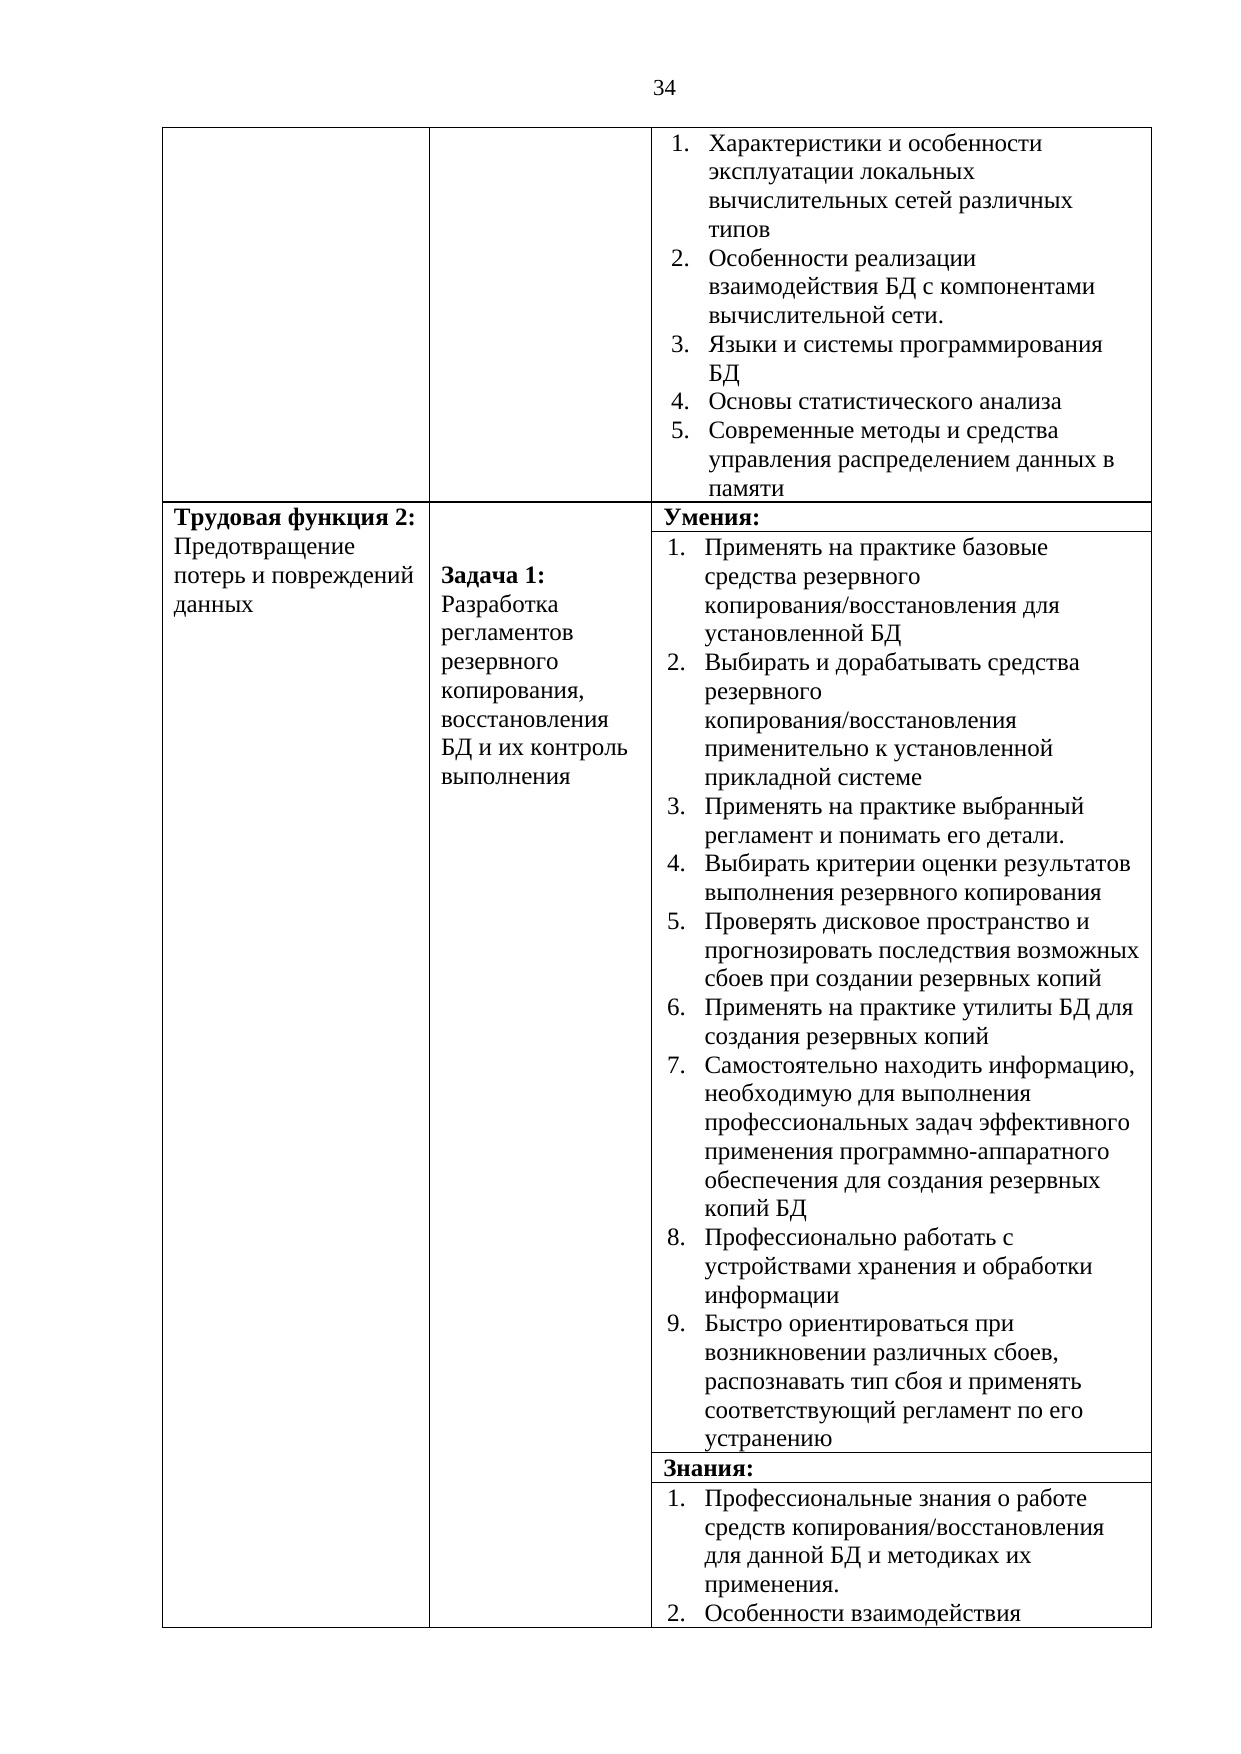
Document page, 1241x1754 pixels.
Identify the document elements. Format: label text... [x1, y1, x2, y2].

table_cell Трудовая функция 2: Предотвращение потерь и повреждений данных [163, 503, 429, 1627]
table_cell Применять на практике базовые средства резервного копирования/восстановления для установленной БД Выбирать и дорабатывать средства резервного копирования/восстановления применительно к установленной прикладной системе Применять на практике выбранный регламент и понимать его детали. Выбирать критерии оценки результатов выполнения резервного копирования Проверять дисковое пространство и прогнозировать последствия возможных сбоев при создании резервных копий Применять на практике утилиты БД для создания резервных копий Самостоятельно находить информацию, необходимую для выполнения профессиональных задач эффективного применения программно-аппаратного обеспечения для создания резервных копий БД Профессионально работать с устройствами хранения и обработки информации Быстро ориентироваться при возникновении различных сбоев, распознавать тип сбоя и применять соответствующий регламент по его устранению [652, 532, 1151, 1452]
table_cell Задача 1: Разработка регламентов резервного копирования, восстановления БД и их контроль выполнения [430, 503, 651, 1627]
table_cell Знания: [652, 1453, 1151, 1482]
table_cell Умения: [652, 503, 1151, 531]
